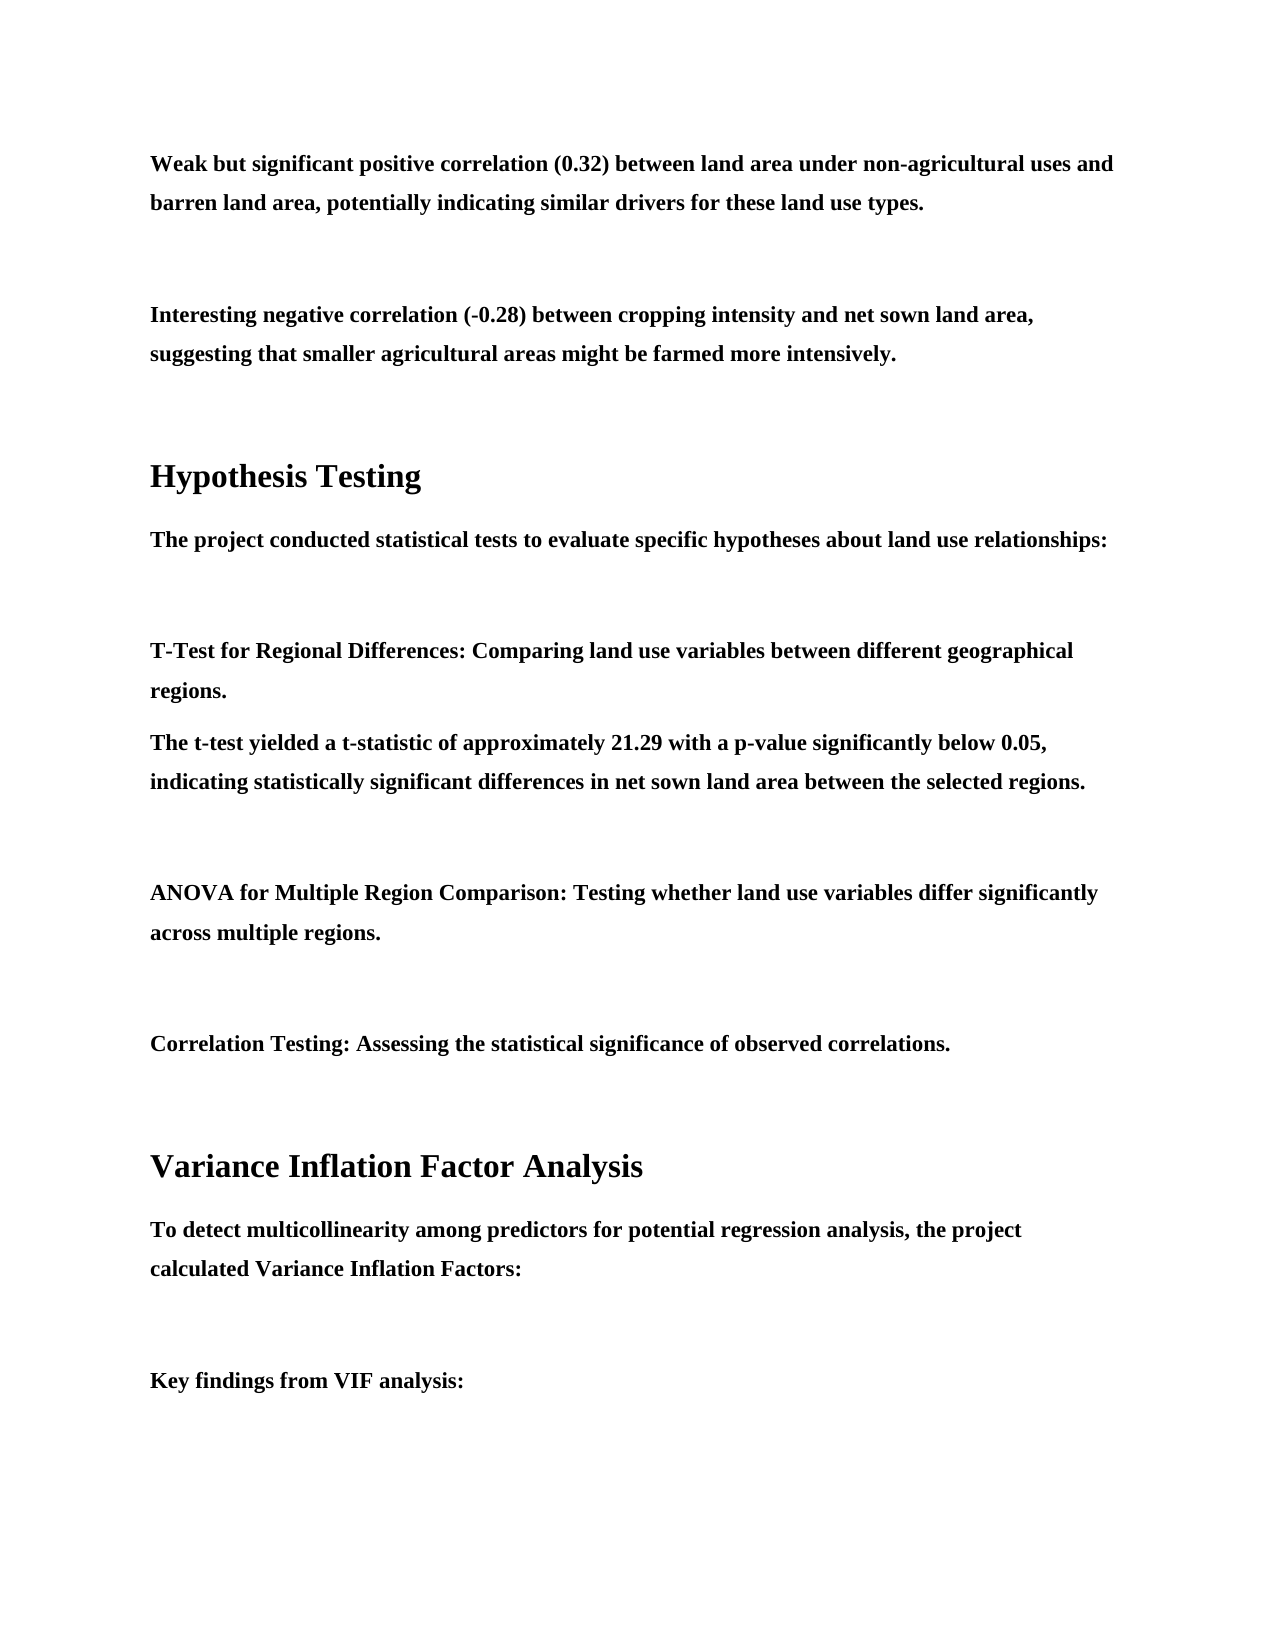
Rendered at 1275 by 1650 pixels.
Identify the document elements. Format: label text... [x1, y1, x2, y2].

text Weak but significant positive correlation (0.32) between land area under non-agricultural uses and barren land area, potentially indicating similar drivers for these land use types. [150, 150, 1125, 216]
text T-Test for Regional Differences: Comparing land use variables between different geographical regions. [150, 637, 1125, 703]
text Variance Inflation Factor Analysis [150, 1146, 1125, 1184]
text To detect multicollinearity among predictors for potential regression analysis, the project calculated Variance Inflation Factors: [150, 1216, 1125, 1282]
text The project conducted statistical tests to evaluate specific hypotheses about land use relationships: [150, 526, 1125, 552]
text Correlation Testing: Assessing the statistical significance of observed correlations. [150, 1030, 1125, 1057]
text Key findings from VIF analysis: [150, 1367, 1125, 1393]
text The t-test yielded a t-statistic of approximately 21.29 with a p-value significantly below 0.05, indicating statistically significant differences in net sown land area between the selected regions. [150, 729, 1125, 794]
text ANOVA for Multiple Region Comparison: Testing whether land use variables differ significantly across multiple regions. [150, 879, 1125, 945]
text Hypothesis Testing [150, 456, 1125, 494]
text Interesting negative correlation (-0.28) between cropping intensity and net sown land area, suggesting that smaller agricultural areas might be farmed more intensively. [150, 301, 1125, 367]
